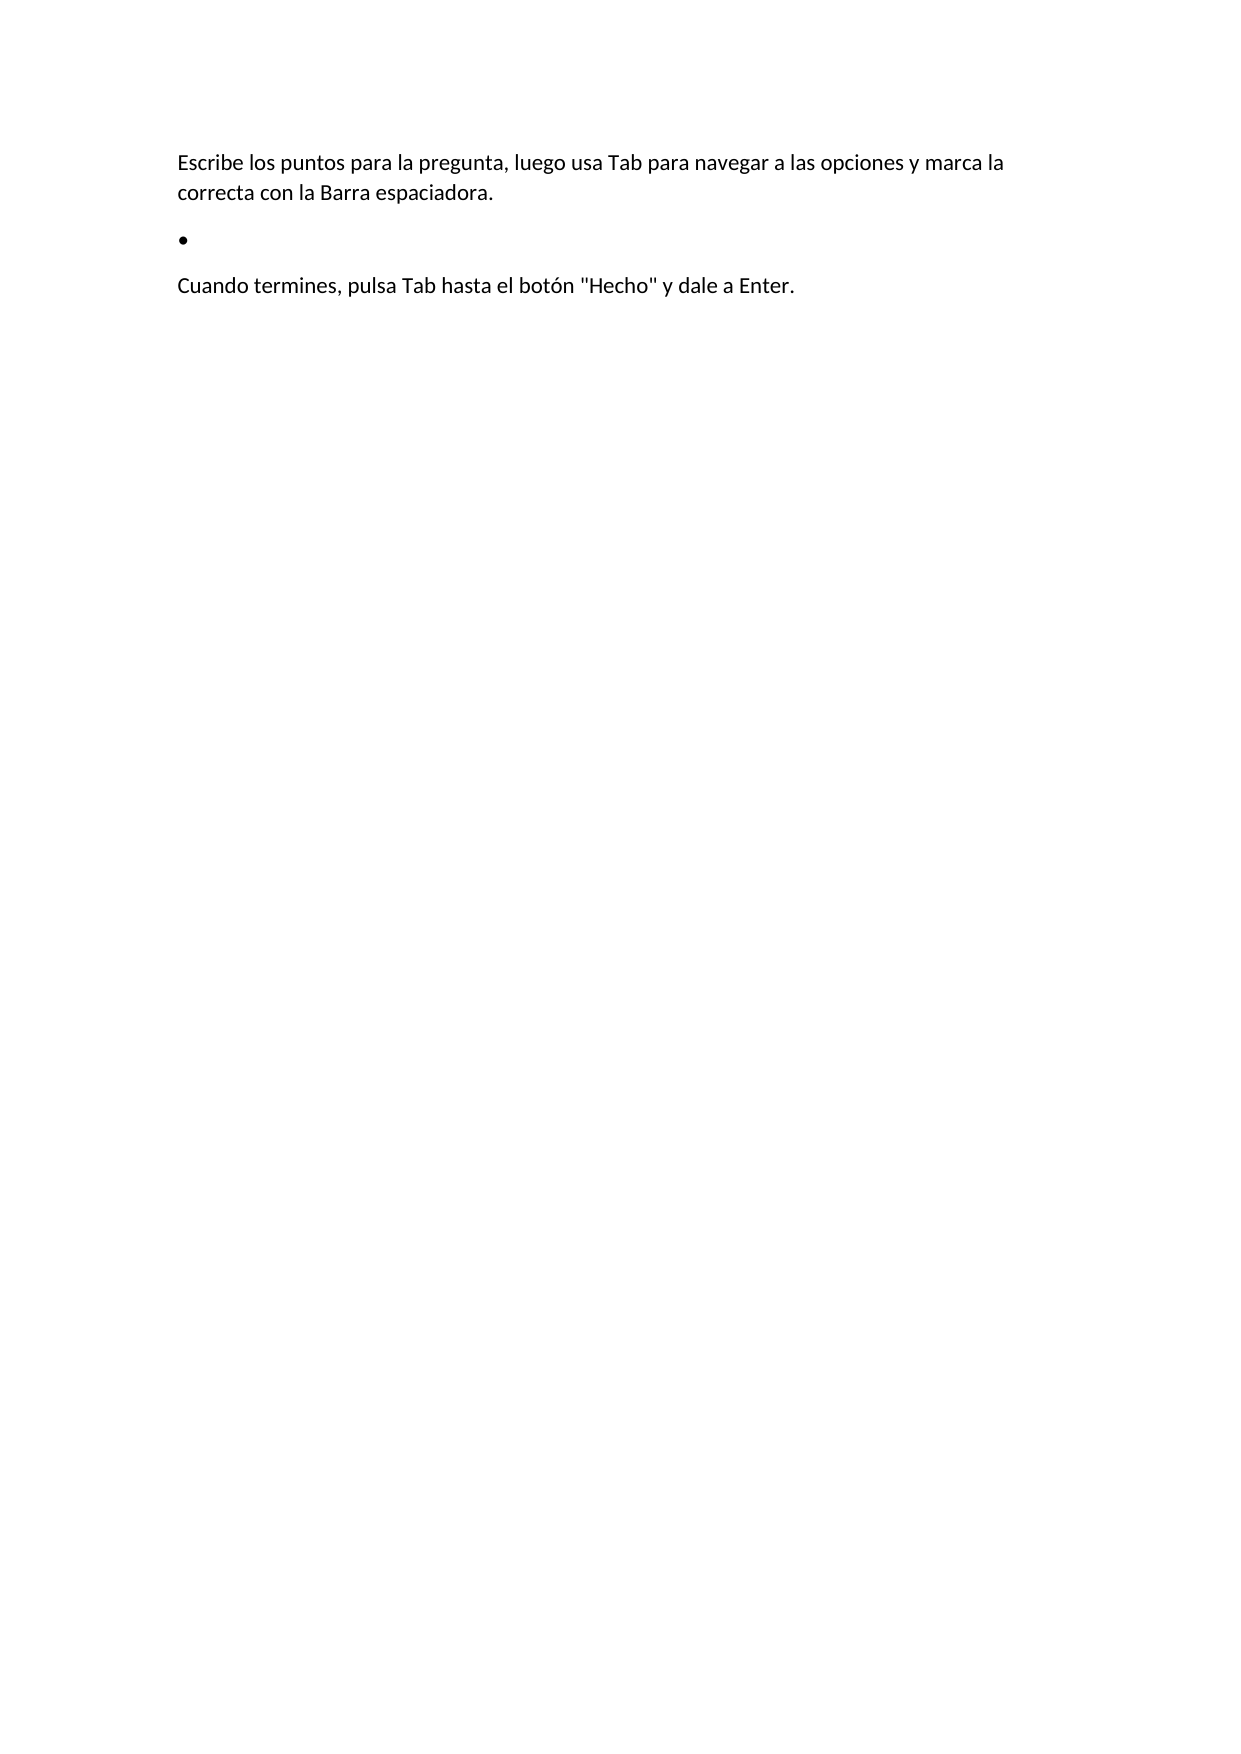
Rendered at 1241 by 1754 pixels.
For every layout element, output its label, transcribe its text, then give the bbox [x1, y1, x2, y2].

text • [177, 225, 1063, 253]
text Escribe los puntos para la pregunta, luego usa Tab para navegar a las opciones y marca la correcta con la Barra espaciadora. [177, 148, 1063, 206]
text Cuando termines, pulsa Tab hasta el botón "Hecho" y dale a Enter. [177, 272, 1063, 299]
